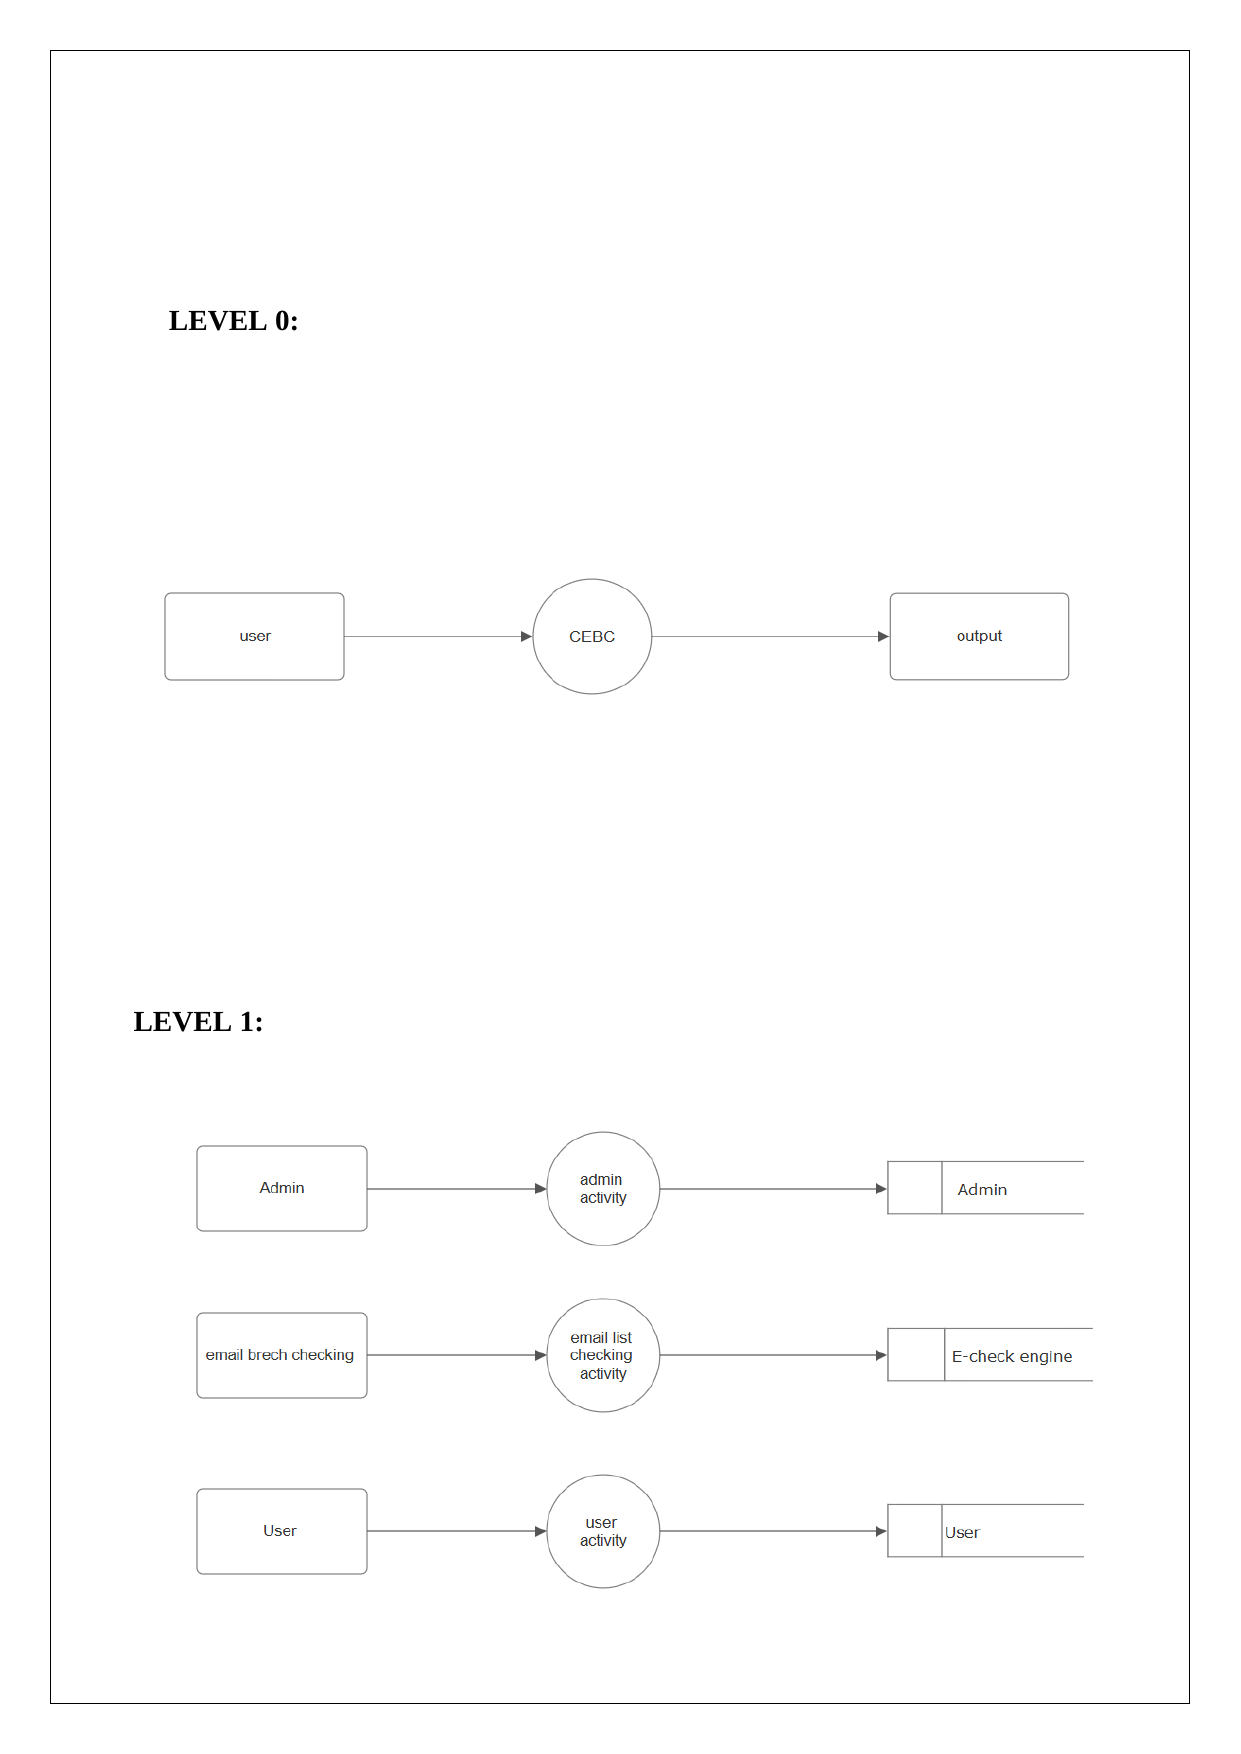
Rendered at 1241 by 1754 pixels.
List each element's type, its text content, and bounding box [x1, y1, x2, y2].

picture [168, 1123, 1120, 1600]
text LEVEL 0: [169, 303, 1119, 337]
text LEVEL 1: [133, 1004, 1119, 1038]
picture [145, 540, 1096, 734]
